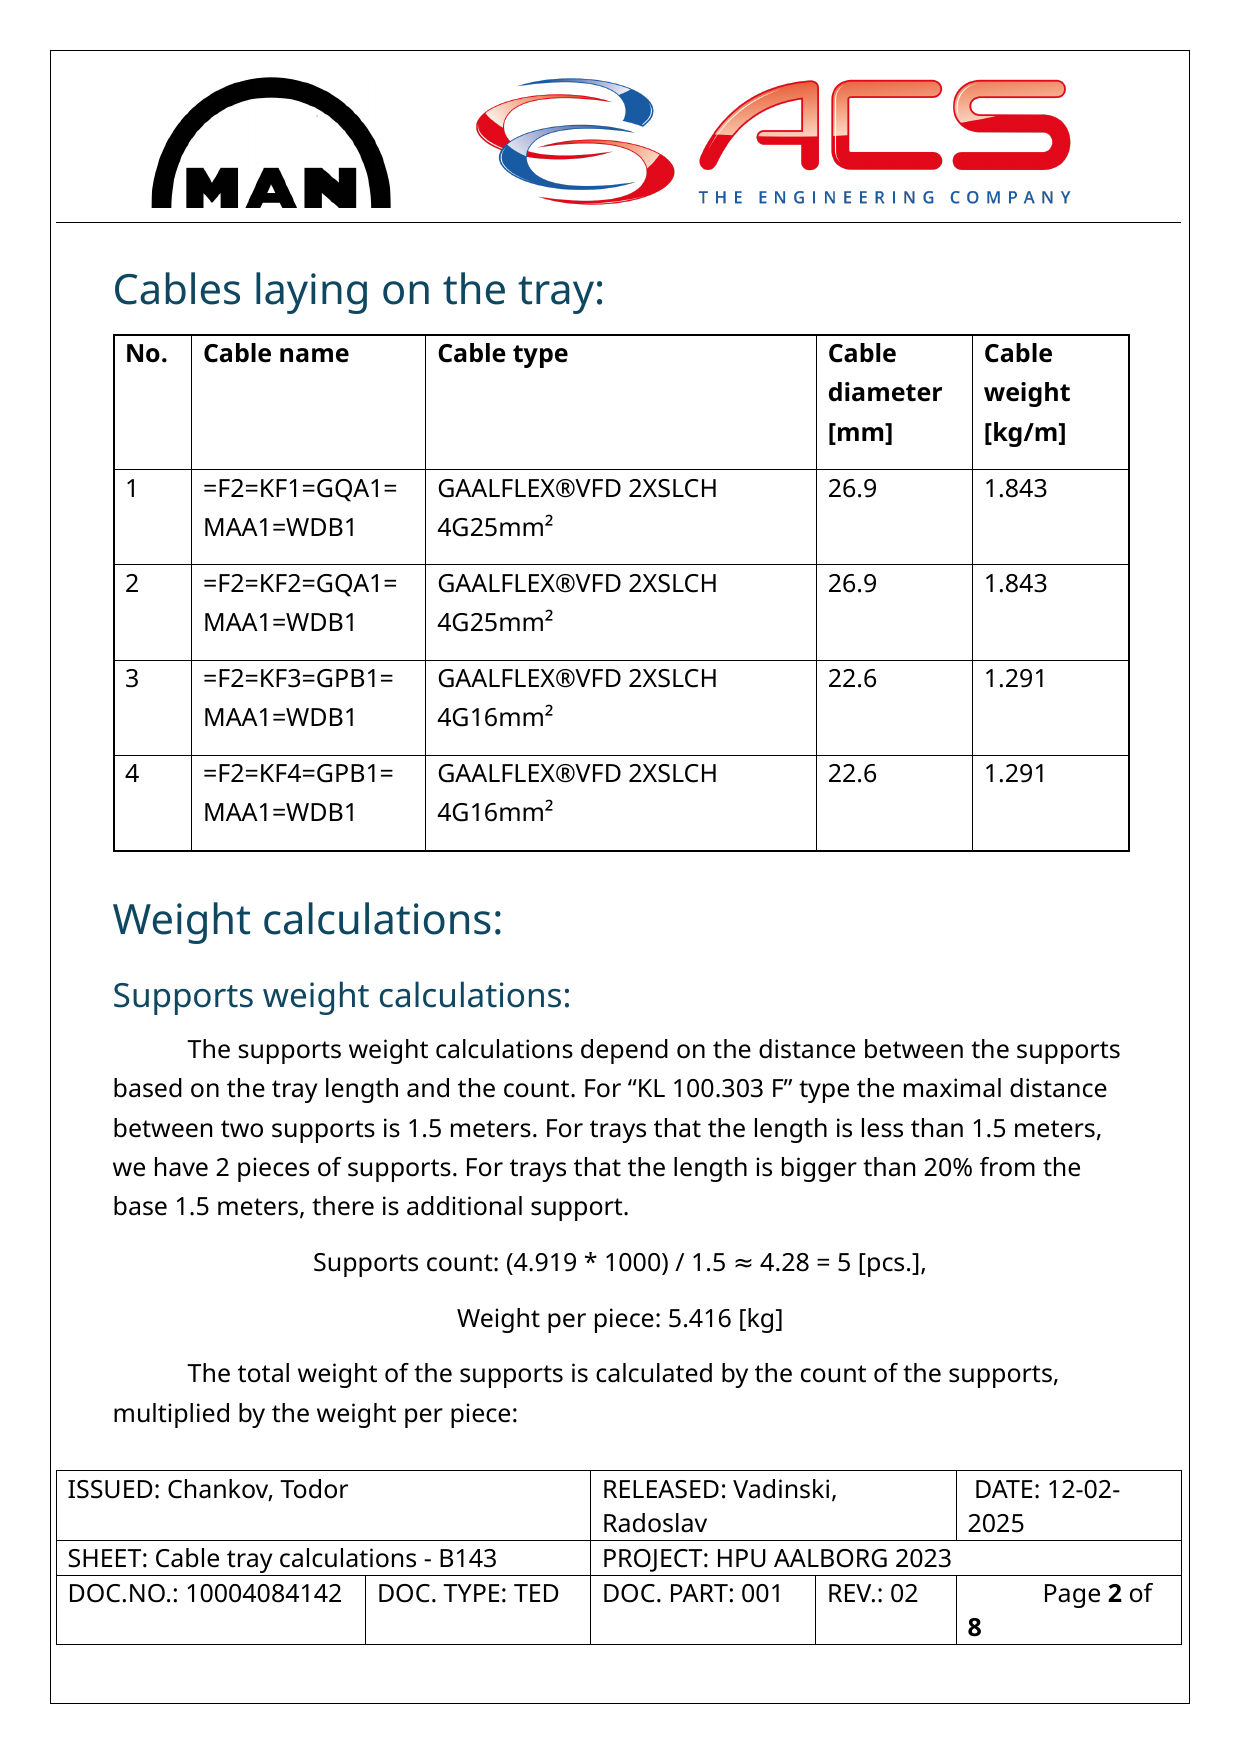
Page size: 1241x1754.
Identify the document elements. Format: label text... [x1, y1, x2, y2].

table_cell 3 [115, 661, 191, 755]
table_cell 1 [115, 470, 191, 564]
table_cell 4 [115, 756, 191, 850]
table_cell GAALFLEX®VFD 2XSLCH 4G16mm² [426, 756, 816, 850]
table_cell 26.9 [817, 565, 972, 659]
table_cell 1.291 [973, 756, 1128, 850]
table_header Cable name [192, 336, 425, 469]
table_cell 22.6 [817, 756, 972, 850]
text Weight per piece: 5.416 [kg] [112, 1300, 1128, 1334]
table_cell 2 [115, 565, 191, 659]
table_header Cable weight [kg/m] [973, 336, 1128, 469]
table_cell =F2=KF3=GPB1=MAA1=WDB1 [192, 661, 425, 755]
picture [151, 75, 391, 211]
subtitle Weight calculations: [112, 889, 1128, 946]
table_header Cable type [426, 336, 816, 469]
table_cell 22.6 [817, 661, 972, 755]
table_cell GAALFLEX®VFD 2XSLCH 4G25mm² [426, 470, 816, 564]
table_cell GAALFLEX®VFD 2XSLCH 4G16mm² [426, 661, 816, 755]
text The total weight of the supports is calculated by the count of the supports, multiplied by the weight per piece: [112, 1356, 1128, 1429]
table_cell 26.9 [817, 470, 972, 564]
table_cell 1.291 [973, 661, 1128, 755]
table_header Cable diameter [mm] [817, 336, 972, 469]
table_cell GAALFLEX®VFD 2XSLCH 4G25mm² [426, 565, 816, 659]
subtitle Supports weight calculations: [112, 971, 1128, 1017]
table_cell 1.843 [973, 470, 1128, 564]
table_cell =F2=KF2=GQA1=MAA1=WDB1 [192, 565, 425, 659]
picture [475, 75, 1086, 211]
subtitle Cables laying on the tray: [112, 260, 1128, 317]
text Supports count: (4.919 * 1000) / 1.5 ≈ 4.28 = 5 [pcs.], [112, 1244, 1128, 1278]
table_header No. [115, 336, 191, 469]
table_cell 1.843 [973, 565, 1128, 659]
table_cell =F2=KF4=GPB1=MAA1=WDB1 [192, 756, 425, 850]
table_cell =F2=KF1=GQA1=MAA1=WDB1 [192, 470, 425, 564]
text The supports weight calculations depend on the distance between the supports based on the tray length and the count. For “KL 100.303 F” type the maximal distance between two supports is 1.5 meters. For trays that the length is less than 1.5 meters, we have 2 pieces of supports. For trays that the length is bigger than 20% from the base 1.5 meters, there is additional support. [112, 1032, 1128, 1223]
